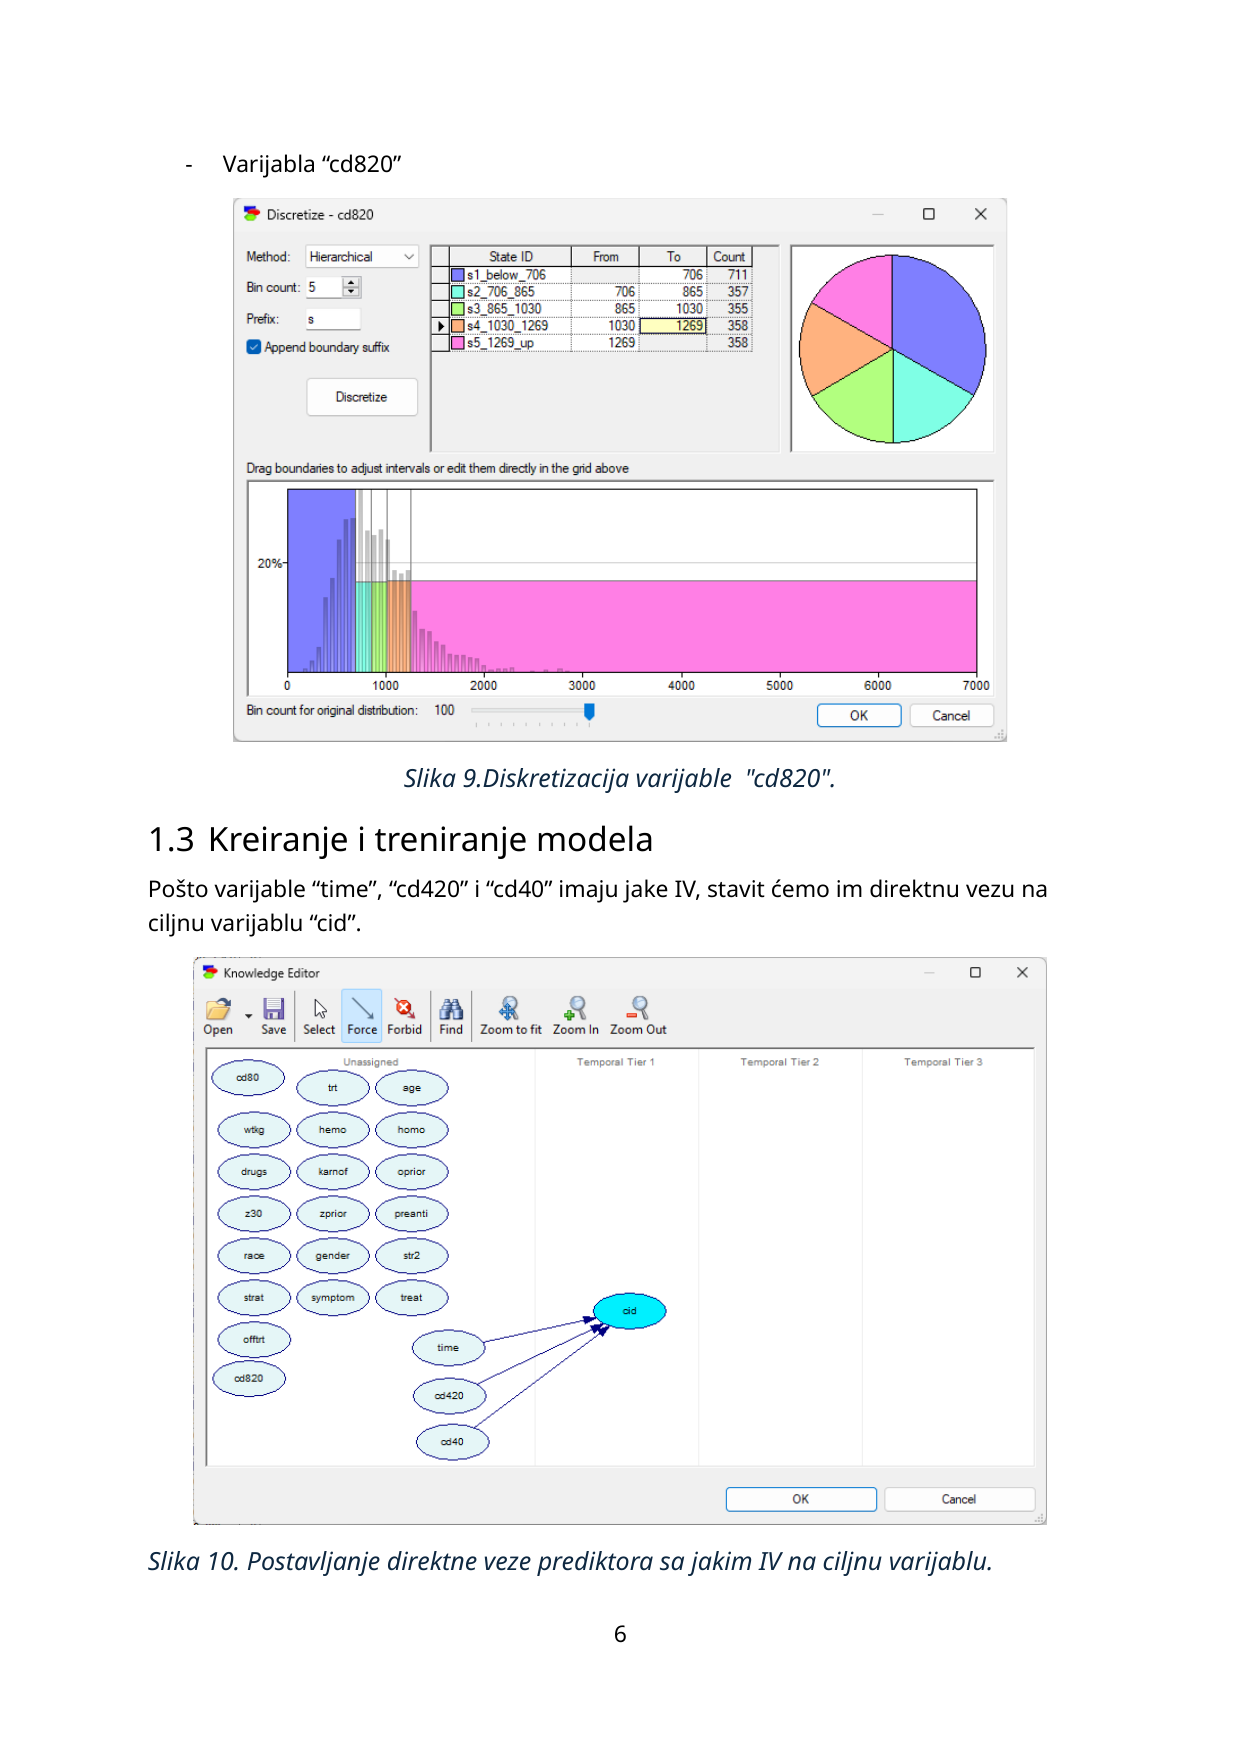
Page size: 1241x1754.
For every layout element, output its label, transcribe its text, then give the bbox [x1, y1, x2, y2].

text Slika 9.Diskretizacija varijable "cd820". [148, 761, 1093, 795]
text Slika 10. Postavljanje direktne veze prediktora sa jakim IV na ciljnu varijablu. [148, 1544, 1093, 1578]
picture [233, 198, 1008, 742]
picture [193, 957, 1047, 1525]
list Varijabla “cd820” [185, 148, 1093, 179]
subtitle Kreiranje i treniranje modela [148, 816, 1093, 861]
text Pošto varijable “time”, “cd420” i “cd40” imaju jake IV, stavit ćemo im direktnu vezu na ciljnu varijablu “cid”. [148, 873, 1093, 938]
